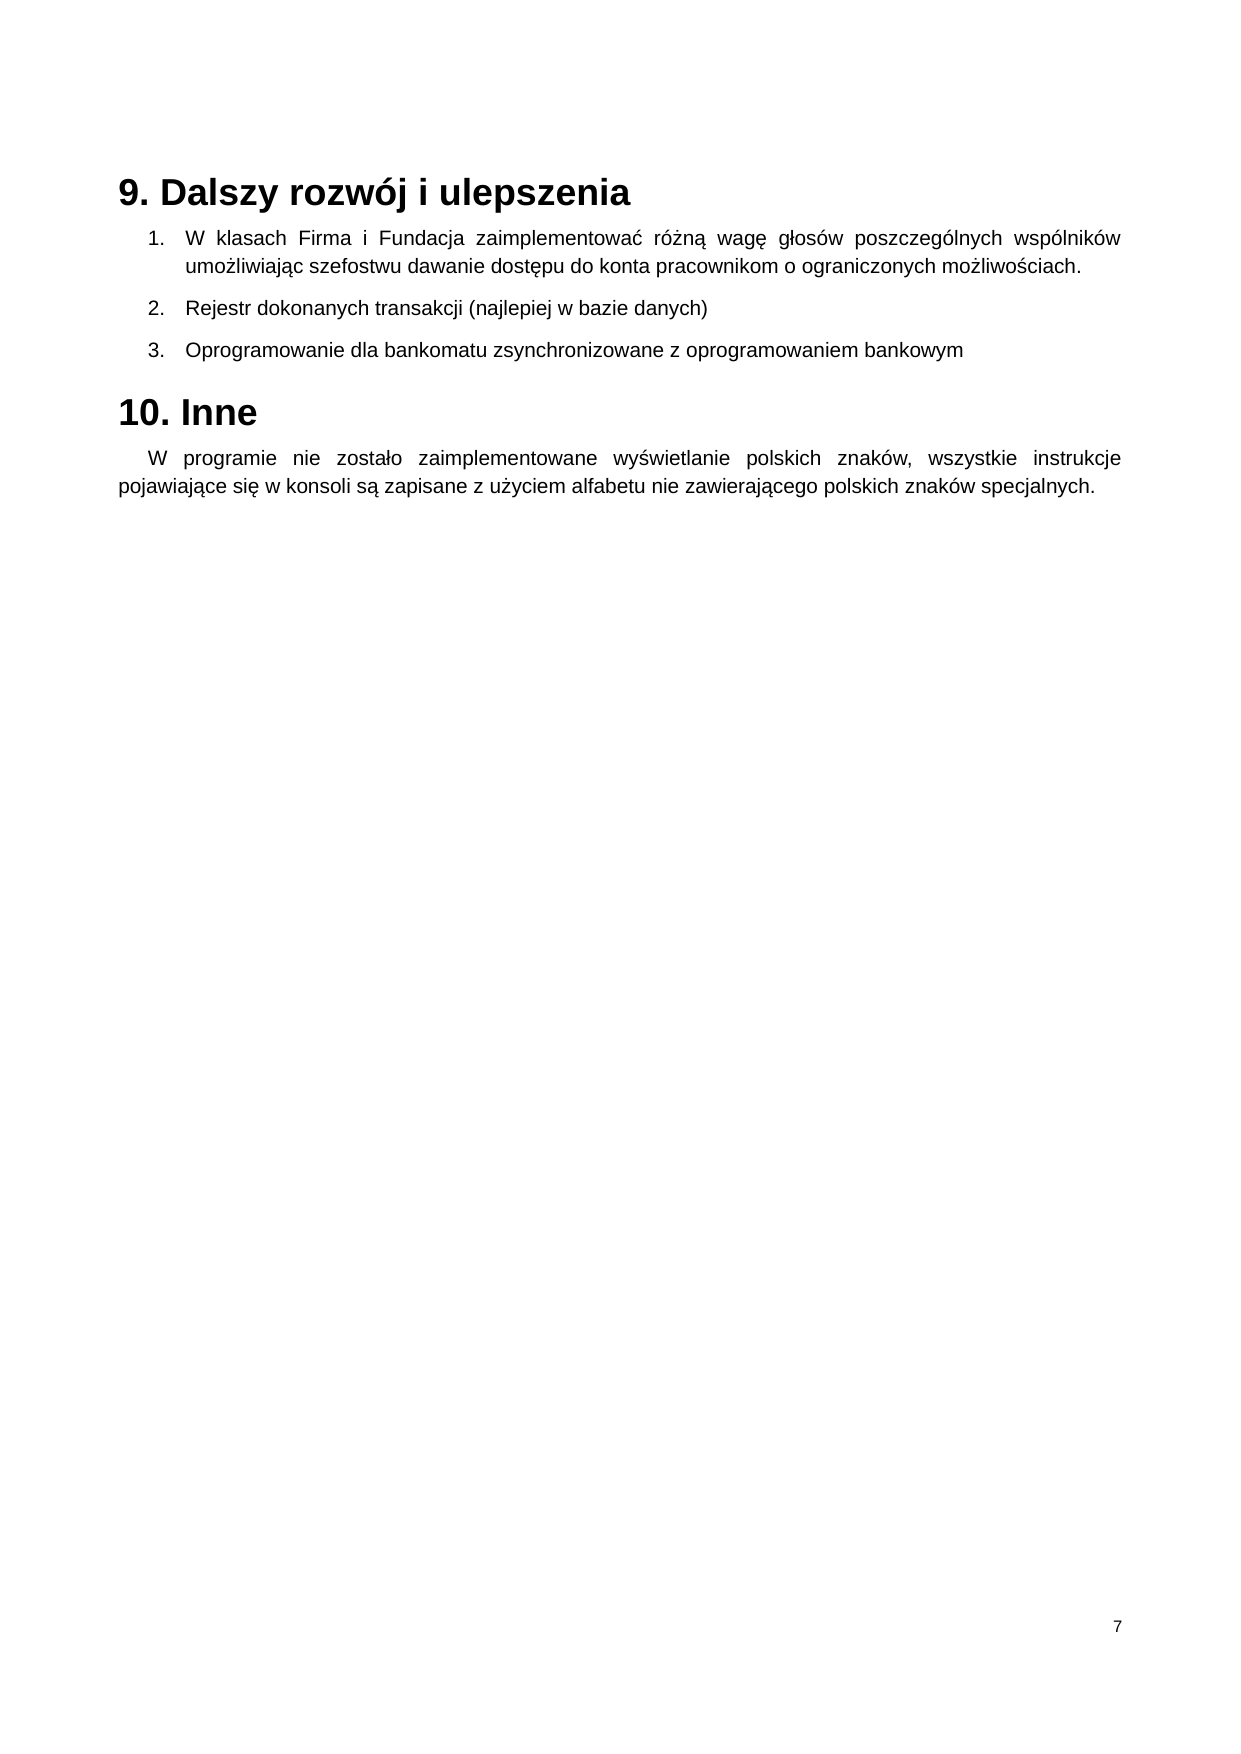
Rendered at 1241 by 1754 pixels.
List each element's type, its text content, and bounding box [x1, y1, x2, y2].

list W klasach Firma i Fundacja zaimplementować różną wagę głosów poszczególnych wspólników umożliwiając szefostwu dawanie dostępu do konta pracownikom o ograniczonych możliwościach. [148, 226, 1122, 278]
list Oprogramowanie dla bankomatu zsynchronizowane z oprogramowaniem bankowym [148, 338, 1122, 362]
text W programie nie zostało zaimplementowane wyświetlanie polskich znaków, wszystkie instrukcje pojawiające się w konsoli są zapisane z użyciem alfabetu nie zawierającego polskich znaków specjalnych. [118, 446, 1122, 497]
subtitle Inne [118, 390, 1122, 433]
list Rejestr dokonanych transakcji (najlepiej w bazie danych) [148, 296, 1122, 320]
subtitle Dalszy rozwój i ulepszenia [118, 171, 1122, 214]
